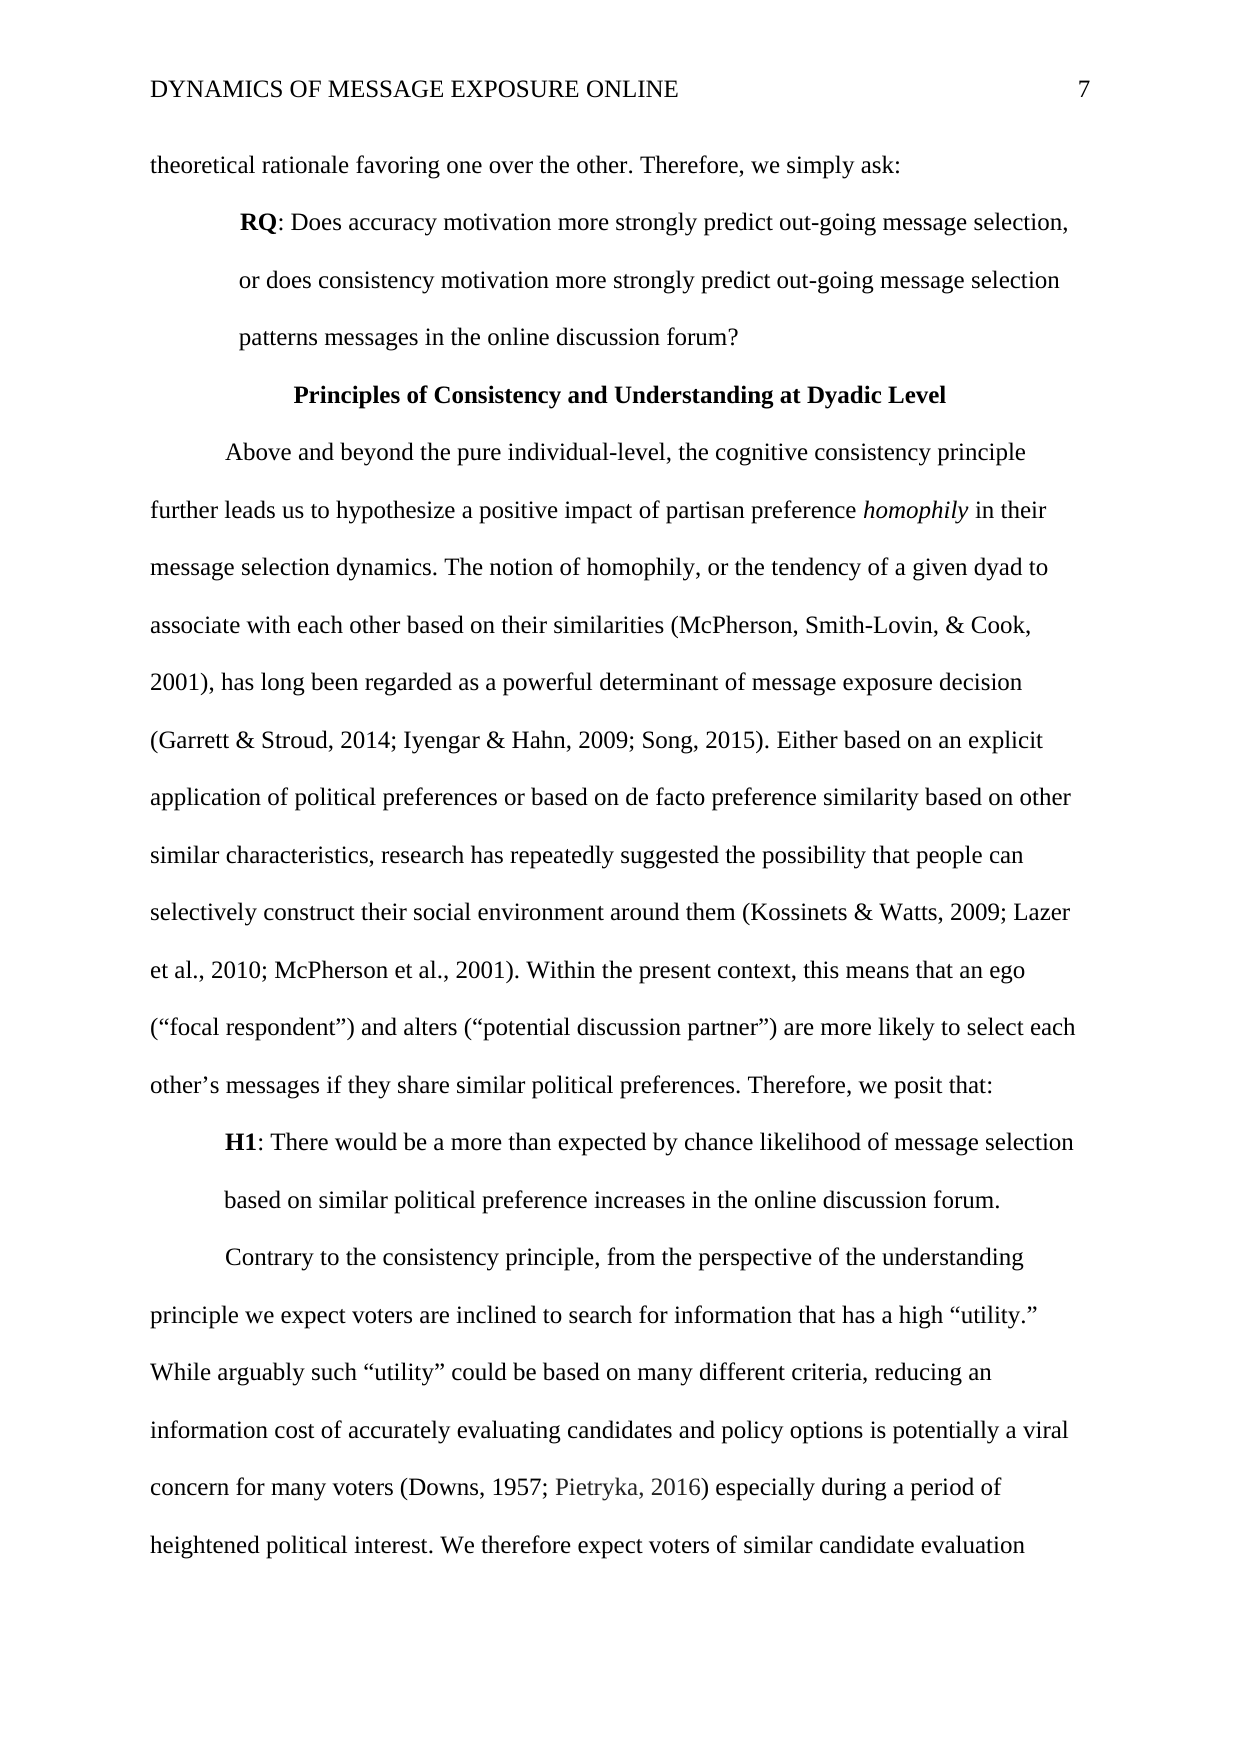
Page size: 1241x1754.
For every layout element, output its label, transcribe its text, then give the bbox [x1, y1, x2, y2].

text Principles of Consistency and Understanding at Dyadic Level [150, 380, 1090, 409]
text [150, 150, 1090, 179]
text Above and beyond the pure individual-level, the cognitive consistency principle further leads us to hypothesize a positive impact of partisan preference homophily in their message selection dynamics. The notion of homophily, or the tendency of a given dyad to associate with each other based on their similarities (McPherson, Smith-Lovin, & Cook, 2001), has long been regarded as a powerful determinant of message exposure decision (Garrett & Stroud, 2014; Iyengar & Hahn, 2009; Song, 2015). Either based on an explicit application of political preferences or based on de facto preference similarity based on other similar characteristics, research has repeatedly suggested the possibility that people can selectively construct their social environment around them (Kossinets & Watts, 2009; Lazer et al., 2010; McPherson et al., 2001). Within the present context, this means that an ego (“focal respondent”) and alters (“potential discussion partner”) are more likely to select each other’s messages if they share similar political preferences. Therefore, we posit that: [150, 437, 1090, 1099]
text H1: There would be a more than expected by chance likelihood of message selection based on similar political preference increases in the online discussion forum. [224, 1127, 1090, 1214]
text RQ: Does accuracy motivation more strongly predict out-going message selection, or does consistency motivation more strongly predict out-going message selection patterns messages in the online discussion forum? [239, 207, 1090, 351]
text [150, 1242, 1090, 1559]
